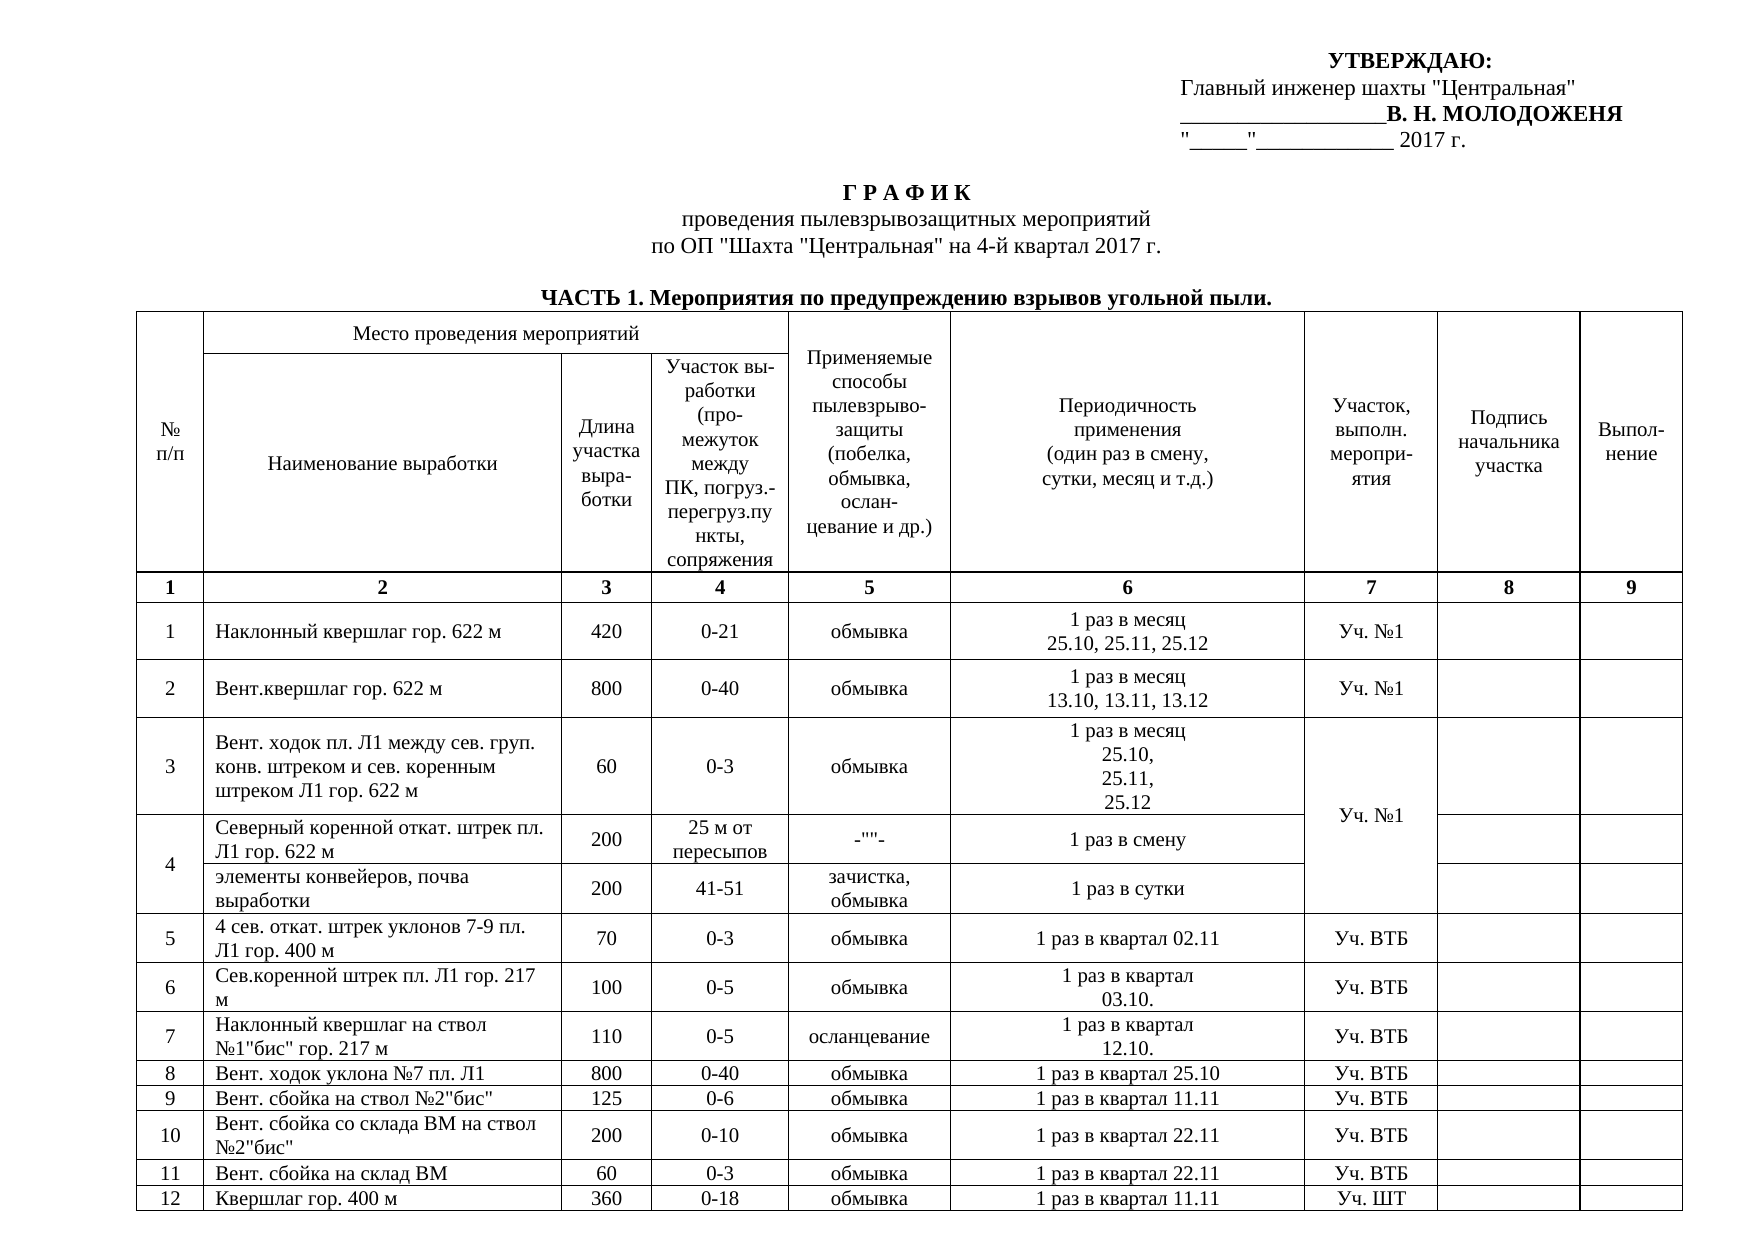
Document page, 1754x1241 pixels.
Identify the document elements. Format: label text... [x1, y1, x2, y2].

table_cell 60 [562, 718, 651, 814]
text Главный инженер шахты "Центральная" [148, 74, 1665, 100]
table_cell [1438, 1086, 1579, 1110]
table_cell [1581, 718, 1682, 814]
table_header Участок, выполн. меропри- ятия [1305, 312, 1437, 571]
table_header 1 [137, 573, 203, 602]
table_cell Наклонный квершлаг гор. 622 м [204, 603, 561, 659]
table_cell [1581, 660, 1682, 717]
table_cell 0-3 [652, 718, 788, 814]
table_cell 1 раз в квартал 11.11 [951, 1186, 1304, 1209]
table_cell [1581, 963, 1682, 1011]
table_cell [1581, 1086, 1682, 1110]
table_cell Наименование выработки [204, 354, 561, 571]
table_cell 8 [137, 1061, 203, 1085]
table_cell Вент. ходок пл. Л1 между сев. груп. конв. штреком и сев. коренным штреком Л1 гор. 622 м [204, 718, 561, 814]
table_header 7 [1305, 573, 1437, 602]
table_cell 1 раз в месяц 25.10, 25.11, 25.12 [951, 603, 1304, 659]
table_cell Уч. ШТ [1305, 1186, 1437, 1209]
table_cell обмывка [789, 963, 950, 1011]
table_cell Северный коренной откат. штрек пл. Л1 гор. 622 м [204, 815, 561, 863]
table_cell [1581, 1111, 1682, 1159]
table_cell [1438, 1186, 1579, 1209]
table_cell Вент. ходок уклона №7 пл. Л1 [204, 1061, 561, 1085]
table_cell 12 [137, 1186, 203, 1209]
table_cell [1581, 864, 1682, 912]
table_cell обмывка [789, 660, 950, 717]
text Г Р А Ф И К [148, 179, 1665, 205]
table_cell Вент. сбойка на склад ВМ [204, 1160, 561, 1184]
table_header Выпол-нение [1581, 312, 1682, 571]
table_cell обмывка [789, 1061, 950, 1085]
table_cell осланцевание [789, 1012, 950, 1060]
table_cell Уч. ВТБ [1305, 1160, 1437, 1184]
table_cell 0-5 [652, 1012, 788, 1060]
table_cell [1438, 718, 1579, 814]
table_cell Квершлаг гор. 400 м [204, 1186, 561, 1209]
table_cell 800 [562, 1061, 651, 1085]
table_header 6 [951, 573, 1304, 602]
table_cell Уч. №1 [1305, 603, 1437, 659]
table_cell Уч. ВТБ [1305, 1086, 1437, 1110]
table_cell Вент. сбойка со склада ВМ на ствол №2"бис" [204, 1111, 561, 1159]
table_cell 41-51 [652, 864, 788, 912]
table_cell Длина участка выра- ботки [562, 354, 651, 571]
table_cell обмывка [789, 1111, 950, 1159]
table_cell [1581, 1160, 1682, 1184]
text УТВЕРЖДАЮ: [148, 47, 1665, 74]
table_cell Уч. ВТБ [1305, 1111, 1437, 1159]
table_cell 0-3 [652, 1160, 788, 1184]
table_cell 0-10 [652, 1111, 788, 1159]
table_cell 7 [137, 1012, 203, 1060]
table_cell [1438, 1061, 1579, 1085]
table_cell Наклонный квершлаг на ствол №1"бис" гор. 217 м [204, 1012, 561, 1060]
table_cell 10 [137, 1111, 203, 1159]
table_cell 1 раз в квартал 03.10. [951, 963, 1304, 1011]
table_cell Уч. №1 [1305, 718, 1437, 912]
table_cell 1 раз в квартал 12.10. [951, 1012, 1304, 1060]
table_cell обмывка [789, 1086, 950, 1110]
table_cell Уч. ВТБ [1305, 963, 1437, 1011]
table_header 9 [1581, 573, 1682, 602]
table_cell 200 [562, 1111, 651, 1159]
table_cell [1438, 1111, 1579, 1159]
table_cell 70 [562, 914, 651, 962]
table_cell 0-5 [652, 963, 788, 1011]
text проведения пылевзрывозащитных мероприятий [148, 205, 1685, 232]
table_cell зачистка, обмывка [789, 864, 950, 912]
table_cell 1 [137, 603, 203, 659]
table_cell обмывка [789, 603, 950, 659]
table_header 5 [789, 573, 950, 602]
table_cell 25 м от пересыпов [652, 815, 788, 863]
table_header 3 [562, 573, 651, 602]
table_cell 1 раз в месяц 13.10, 13.11, 13.12 [951, 660, 1304, 717]
table_header 8 [1438, 573, 1579, 602]
table_cell 9 [137, 1086, 203, 1110]
table_cell 0-40 [652, 660, 788, 717]
table_cell 360 [562, 1186, 651, 1209]
table_cell 4 [137, 815, 203, 912]
table_cell Вент. сбойка на ствол №2"бис" [204, 1086, 561, 1110]
table_cell 11 [137, 1160, 203, 1184]
table_cell Вент.квершлаг гор. 622 м [204, 660, 561, 717]
table_cell 200 [562, 815, 651, 863]
text по ОП "Шахта "Центральная" на 4-й квартал 2017 г. [148, 232, 1665, 258]
table_cell 1 раз в квартал 02.11 [951, 914, 1304, 962]
table_header Применяемые способы пылевзрыво-защиты (побелка, обмывка, ослан- цевание и др.) [789, 312, 950, 571]
table_cell [1581, 815, 1682, 863]
table_cell -""- [789, 815, 950, 863]
table_cell 0-18 [652, 1186, 788, 1209]
table_cell 125 [562, 1086, 651, 1110]
table_cell 60 [562, 1160, 651, 1184]
table_cell 1 раз в квартал 11.11 [951, 1086, 1304, 1110]
table_cell 1 раз в квартал 22.11 [951, 1160, 1304, 1184]
table_cell 2 [137, 660, 203, 717]
table_cell 110 [562, 1012, 651, 1060]
table_cell обмывка [789, 914, 950, 962]
table_header № п/п [137, 312, 203, 571]
table_cell 1 раз в квартал 25.10 [951, 1061, 1304, 1085]
table_cell [1581, 914, 1682, 962]
text __________________В. Н. МОЛОДОЖЕНЯ [148, 100, 1665, 126]
table_header Периодичность применения (один раз в смену, сутки, месяц и т.д.) [951, 312, 1304, 571]
table_cell [1581, 603, 1682, 659]
table_cell [1438, 1160, 1579, 1184]
table_cell 200 [562, 864, 651, 912]
table_cell 1 раз в месяц 25.10, 25.11, 25.12 [951, 718, 1304, 814]
table_cell 5 [137, 914, 203, 962]
table_cell обмывка [789, 1186, 950, 1209]
table_cell [1438, 963, 1579, 1011]
table_cell 800 [562, 660, 651, 717]
table_cell Уч. ВТБ [1305, 1061, 1437, 1085]
table_cell Уч. ВТБ [1305, 914, 1437, 962]
table_cell 100 [562, 963, 651, 1011]
table_cell [1581, 1186, 1682, 1209]
table_header Место проведения мероприятий [204, 312, 788, 353]
table_cell 6 [137, 963, 203, 1011]
table_cell 0-6 [652, 1086, 788, 1110]
table_cell [1438, 603, 1579, 659]
table_cell Уч. ВТБ [1305, 1012, 1437, 1060]
table_header 2 [204, 573, 561, 602]
table_cell 0-21 [652, 603, 788, 659]
table_cell Уч. №1 [1305, 660, 1437, 717]
table_cell 420 [562, 603, 651, 659]
table_cell [1438, 864, 1579, 912]
table_cell 0-3 [652, 914, 788, 962]
table_cell Участок вы- работки (про- межуток между ПК, погруз.- перегруз.пункты, сопряжения [652, 354, 788, 571]
table_cell 4 сев. откат. штрек уклонов 7-9 пл. Л1 гор. 400 м [204, 914, 561, 962]
table_cell обмывка [789, 718, 950, 814]
text "_____"____________ 2017 г. [148, 126, 1665, 153]
table_cell 1 раз в смену [951, 815, 1304, 863]
table_cell [1438, 660, 1579, 717]
table_cell [1438, 914, 1579, 962]
text ЧАСТЬ 1. Мероприятия по предупреждению взрывов угольной пыли. [148, 284, 1665, 311]
table_cell Сев.коренной штрек пл. Л1 гор. 217 м [204, 963, 561, 1011]
table_cell 3 [137, 718, 203, 814]
table_cell 0-40 [652, 1061, 788, 1085]
table_cell обмывка [789, 1160, 950, 1184]
table_cell [1438, 815, 1579, 863]
table_cell [1581, 1061, 1682, 1085]
table_cell 1 раз в квартал 22.11 [951, 1111, 1304, 1159]
table_header 4 [652, 573, 788, 602]
table_cell [1581, 1012, 1682, 1060]
table_cell элементы конвейеров, почва выработки [204, 864, 561, 912]
table_cell [1438, 1012, 1579, 1060]
table_cell 1 раз в сутки [951, 864, 1304, 912]
table_header Подпись начальника участка [1438, 312, 1579, 571]
